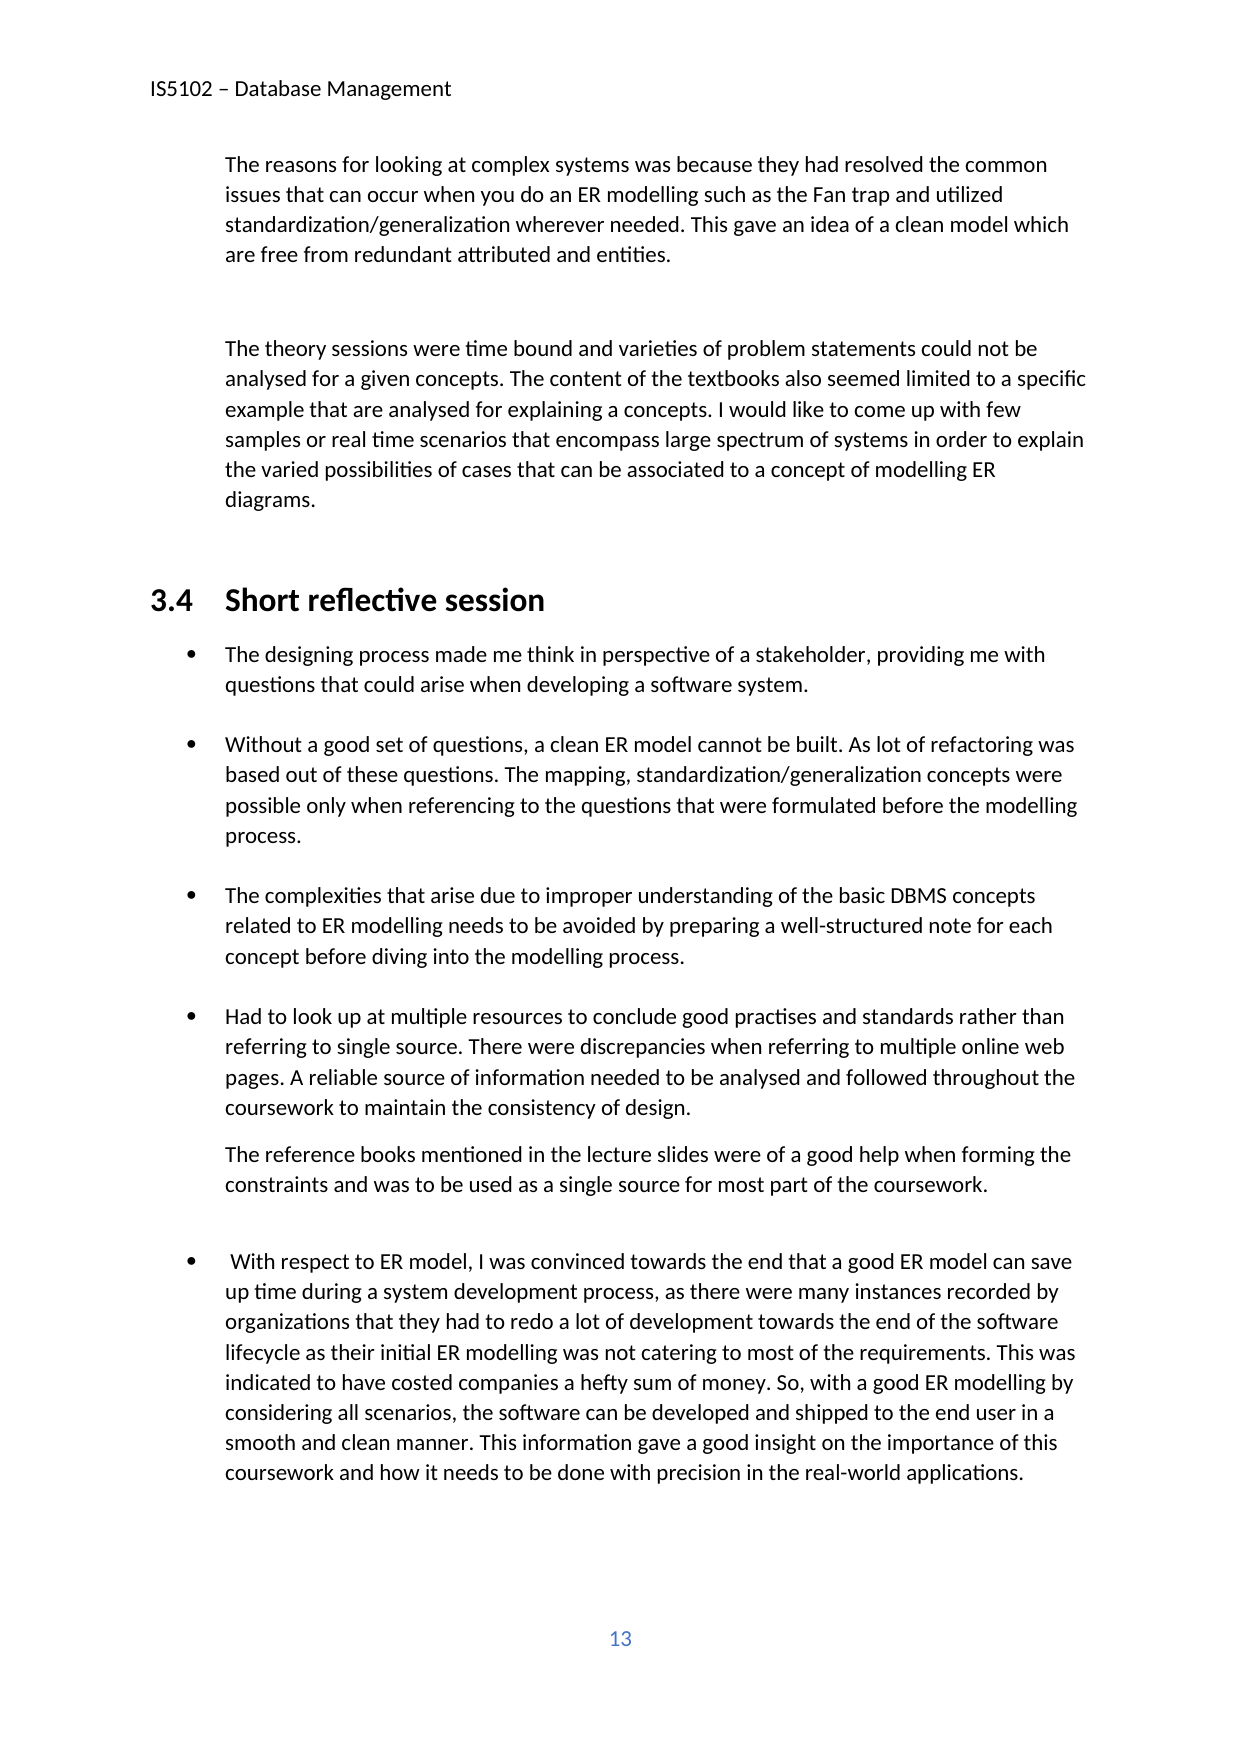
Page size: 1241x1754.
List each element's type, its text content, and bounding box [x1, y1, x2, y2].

list With respect to ER model, I was convinced towards the end that a good ER model can save up time during a system development process, as there were many instances recorded by organizations that they had to redo a lot of development towards the end of the software lifecycle as their initial ER modelling was not catering to most of the requirements. This was indicated to have costed companies a hefty sum of money. So, with a good ER modelling by considering all scenarios, the software can be developed and shipped to the end user in a smooth and clean manner. This information gave a good insight on the importance of this coursework and how it needs to be done with precision in the real-world applications. [187, 1247, 1090, 1487]
list The complexities that arise due to improper understanding of the basic DBMS concepts related to ER modelling needs to be avoided by preparing a well-structured note for each concept before diving into the modelling process. [187, 881, 1090, 970]
text The theory sessions were time bound and varieties of problem statements could not be analysed for a given concepts. The content of the textbooks also seemed limited to a specific example that are analysed for explaining a concepts. I would like to come up with few samples or real time scenarios that encompass large spectrum of systems in order to explain the varied possibilities of cases that can be associated to a concept of modelling ER diagrams. [225, 334, 1090, 513]
text The reasons for looking at complex systems was because they had resolved the common issues that can occur when you do an ER modelling such as the Fan trap and utilized standardization/generalization wherever needed. This gave an idea of a clean model which are free from redundant attributed and entities. [225, 150, 1090, 269]
text 3.4 Short reflective session [150, 579, 1090, 620]
list Had to look up at multiple resources to conclude good practises and standards rather than referring to single source. There were discrepancies when referring to multiple online web pages. A reliable source of information needed to be analysed and followed throughout the coursework to maintain the consistency of design. [187, 1002, 1090, 1121]
text The reference books mentioned in the lecture slides were of a good help when forming the constraints and was to be used as a single source for most part of the coursework. [225, 1140, 1090, 1198]
list Without a good set of questions, a clean ER model cannot be built. As lot of refactoring was based out of these questions. The mapping, standardization/generalization concepts were possible only when referencing to the questions that were formulated before the modelling process. [187, 730, 1090, 849]
list The designing process made me think in perspective of a stakeholder, providing me with questions that could arise when developing a software system. [187, 640, 1090, 698]
